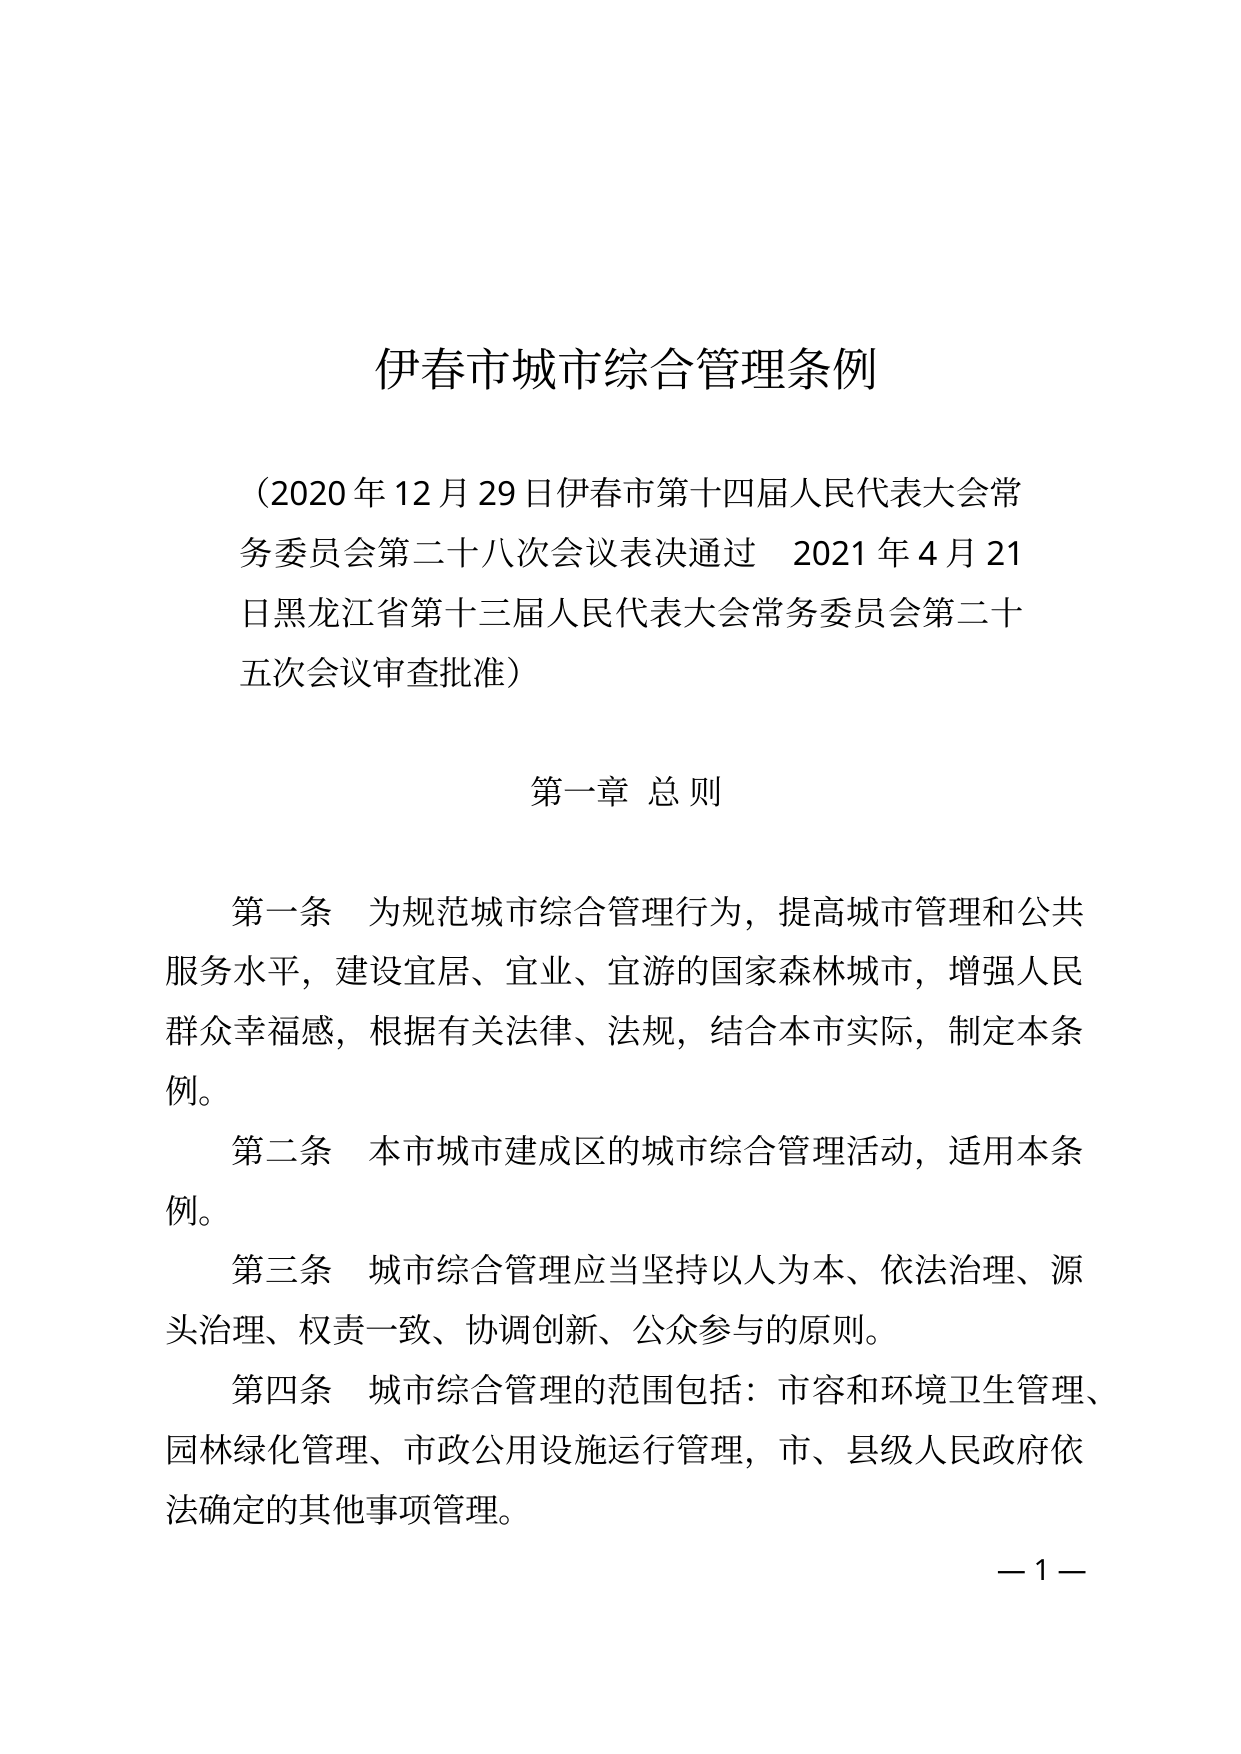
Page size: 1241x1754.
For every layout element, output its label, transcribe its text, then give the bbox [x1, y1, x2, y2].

text 第四条 城市综合管理的范围包括：市容和环境卫生管理、园林绿化管理、市政公用设施运行管理，市、县级人民政府依法确定的其他事项管理。 [165, 1354, 1087, 1534]
text 第一章 总 则 [165, 757, 1087, 816]
text 第一条 为规范城市综合管理行为，提高城市管理和公共服务水平，建设宜居、宜业、宜游的国家森林城市，增强人民群众幸福感，根据有关法律、法规，结合本市实际，制定本条例。 [165, 876, 1087, 1115]
text 第三条 城市综合管理应当坚持以人为本、依法治理、源头治理、权责一致、协调创新、公众参与的原则。 [165, 1235, 1087, 1354]
text 伊春市城市综合管理条例 [165, 338, 1087, 398]
text （2020年12月29日伊春市第十四届人民代表大会常务委员会第二十八次会议表决通过 2021年4月21日黑龙江省第十三届人民代表大会常务委员会第二十五次会议审查批准） [237, 458, 1024, 697]
text 第二条 本市城市建成区的城市综合管理活动，适用本条例。 [165, 1115, 1087, 1235]
